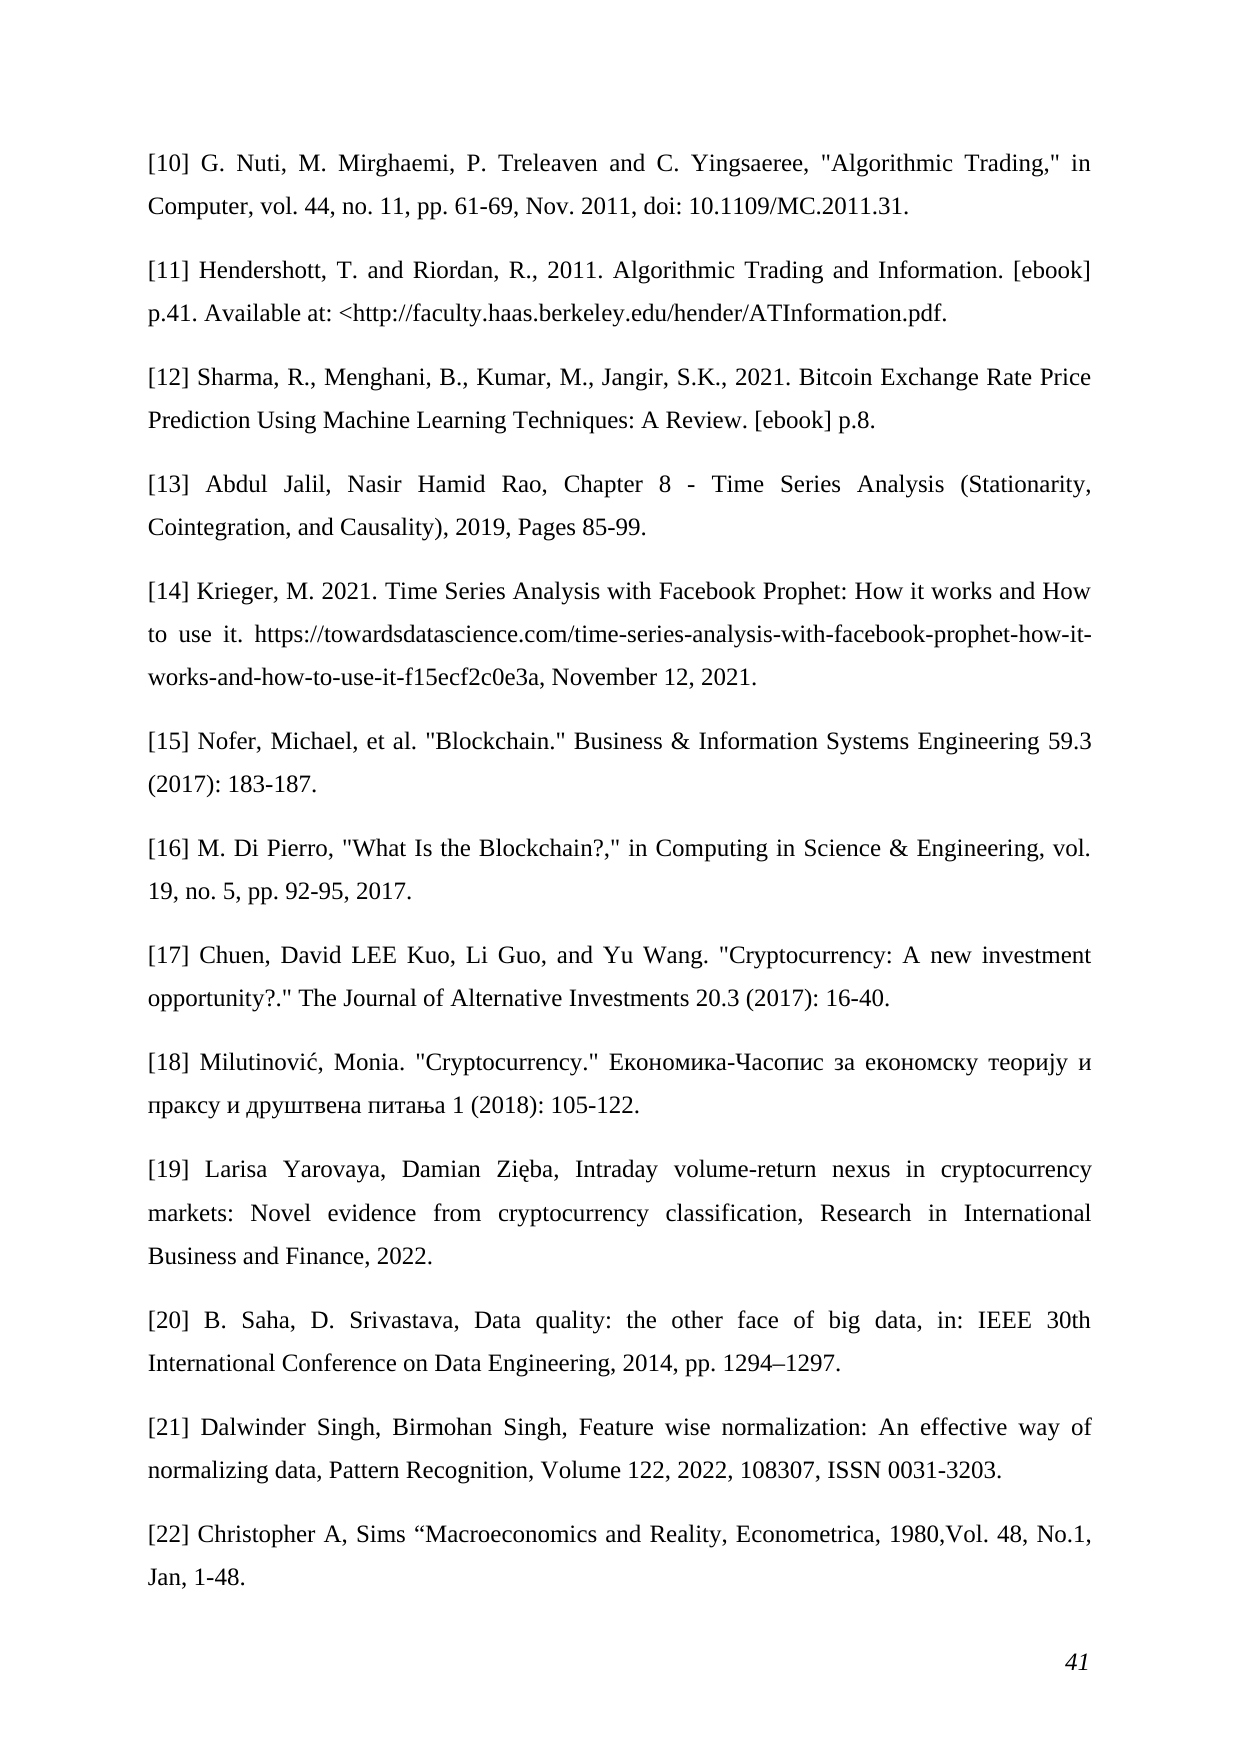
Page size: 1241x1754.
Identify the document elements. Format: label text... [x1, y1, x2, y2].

text [19] Larisa Yarovaya, Damian Zięba, Intraday volume-return nexus in cryptocurrency markets: Novel evidence from cryptocurrency classification, Research in International Business and Finance, 2022. [148, 1154, 1092, 1269]
text [17] Chuen, David LEE Kuo, Li Guo, and Yu Wang. "Cryptocurrency: A new investment opportunity?." The Journal of Alternative Investments 20.3 (2017): 16-40. [148, 940, 1092, 1012]
text [11] Hendershott, T. and Riordan, R., 2011. Algorithmic Trading and Information. [ebook] p.41. Available at: <http://faculty.haas.berkeley.edu/hender/ATInformation.pdf. [148, 255, 1092, 327]
text [15] Nofer, Michael, et al. "Blockchain." Business & Information Systems Engineering 59.3 (2017): 183-187. [148, 726, 1092, 798]
text [12] Sharma, R., Menghani, B., Kumar, M., Jangir, S.K., 2021. Bitcoin Exchange Rate Price Prediction Using Machine Learning Techniques: A Review. [ebook] p.8. [148, 362, 1092, 434]
text [10] G. Nuti, M. Mirghaemi, P. Treleaven and C. Yingsaeree, "Algorithmic Trading," in Computer, vol. 44, no. 11, pp. 61-69, Nov. 2011, doi: 10.1109/MC.2011.31. [148, 148, 1092, 219]
text [16] M. Di Pierro, "What Is the Blockchain?," in Computing in Science & Engineering, vol. 19, no. 5, pp. 92-95, 2017. [148, 833, 1092, 905]
text [20] B. Saha, D. Srivastava, Data quality: the other face of big data, in: IEEE 30th International Conference on Data Engineering, 2014, pp. 1294–1297. [148, 1305, 1092, 1377]
text [22] Christopher A, Sims “Macroeconomics and Reality, Econometrica, 1980,Vol. 48, No.1, Jan, 1-48. [148, 1519, 1092, 1591]
text [14] Krieger, M. 2021. Time Series Analysis with Facebook Prophet: How it works and How to use it. https://towardsdatascience.com/time-series-analysis-with-facebook-prophet-how-it-works-and-how-to-use-it-f15ecf2c0e3a, November 12, 2021. [148, 576, 1092, 691]
text [18] Milutinović, Monia. "Cryptocurrency." Економика-Часопис за економску теорију и праксу и друштвена питања 1 (2018): 105-122. [148, 1047, 1092, 1119]
text [21] Dalwinder Singh, Birmohan Singh, Feature wise normalization: An effective way of normalizing data, Pattern Recognition, Volume 122, 2022, 108307, ISSN 0031-3203. [148, 1412, 1092, 1484]
text [13] Abdul Jalil, Nasir Hamid Rao, Chapter 8 - Time Series Analysis (Stationarity, Cointegration, and Causality), 2019, Pages 85-99. [148, 469, 1092, 541]
